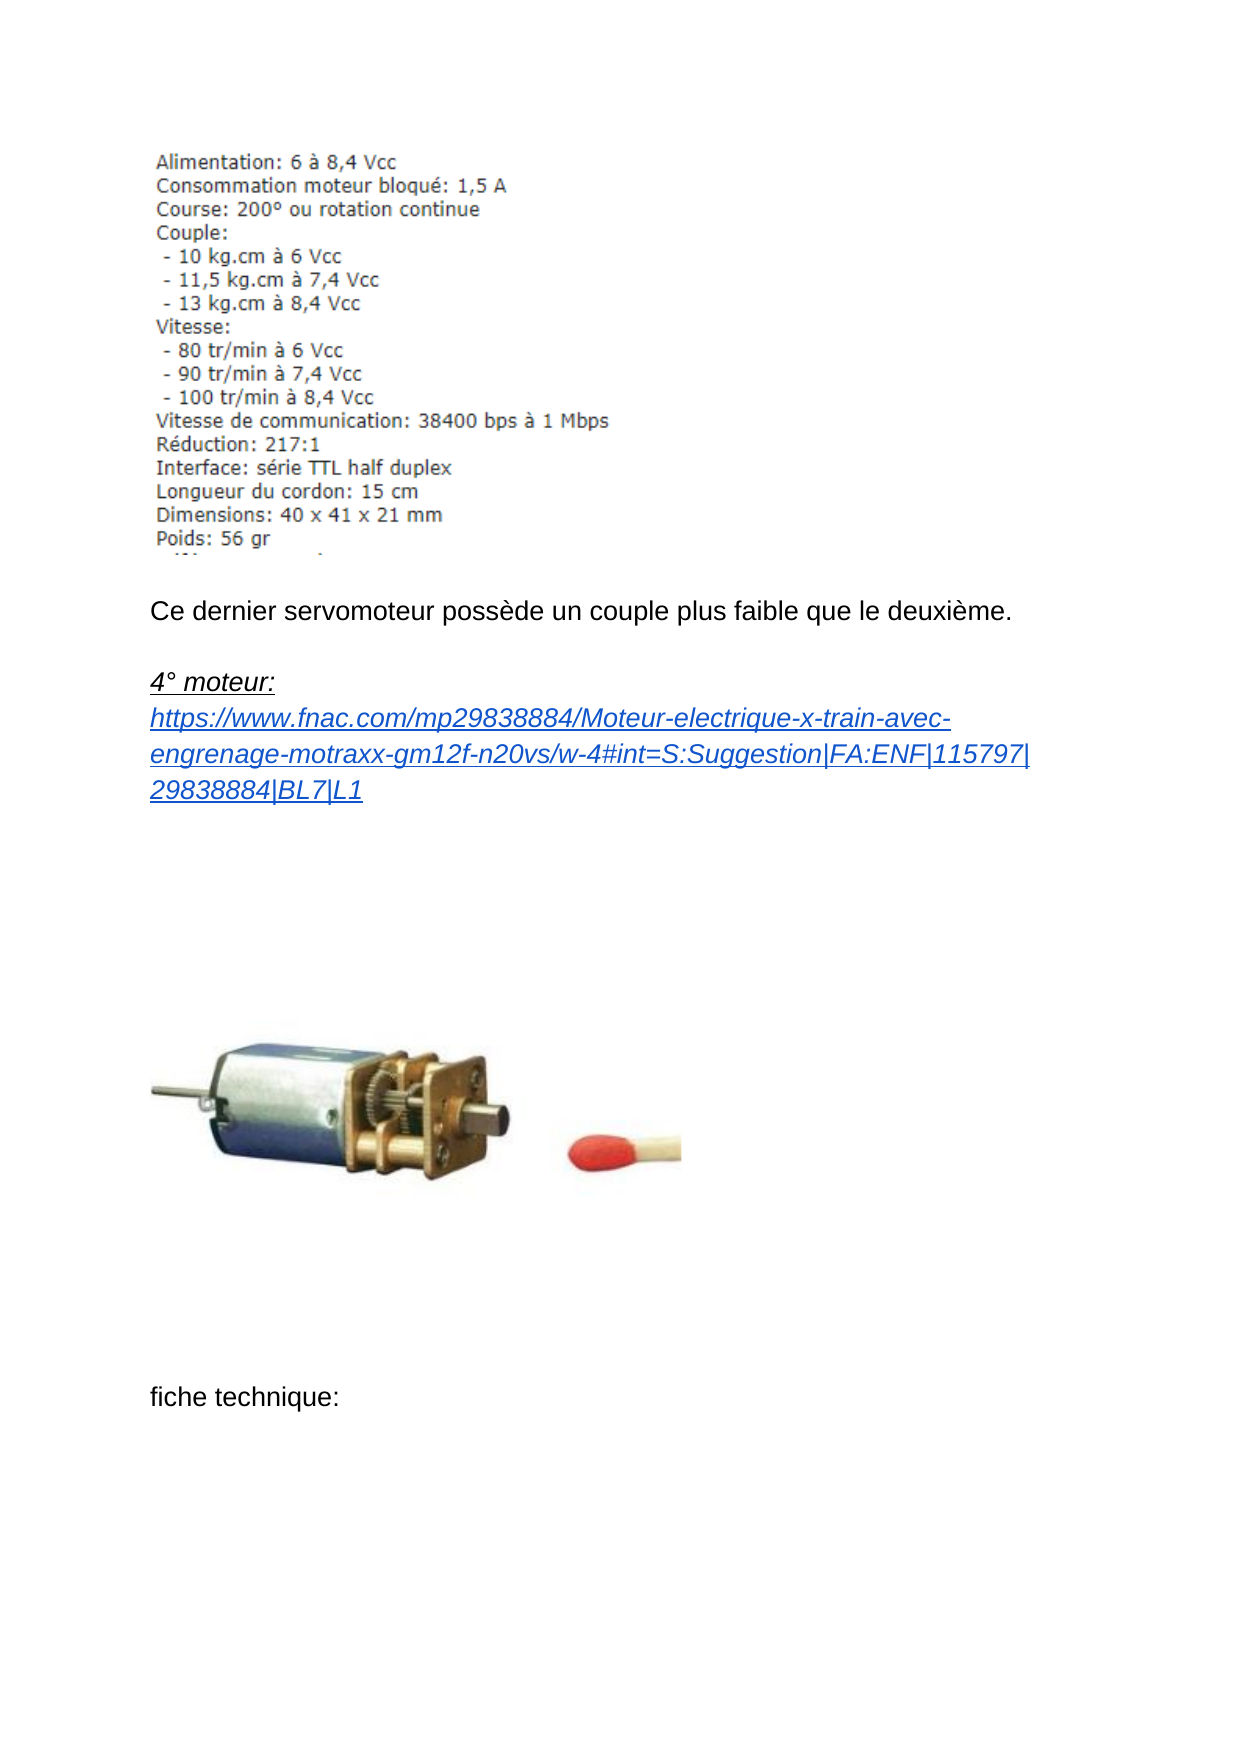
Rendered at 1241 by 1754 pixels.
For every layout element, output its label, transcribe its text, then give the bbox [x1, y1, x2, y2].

text 4° moteur: [150, 666, 1090, 698]
text Ce dernier servomoteur possède un couple plus faible que le deuxième. [150, 594, 1090, 626]
text fiche technique: [150, 1381, 1090, 1412]
text https://www.fnac.com/mp29838884/Moteur-electrique-x-train-avec-engrenage-motraxx-gm12f-n20vs/w-4#int=S:Suggestion|FA:ENF|115797|29838884|BL7|L1 [150, 702, 1090, 805]
picture [150, 846, 682, 1378]
picture [150, 150, 619, 555]
